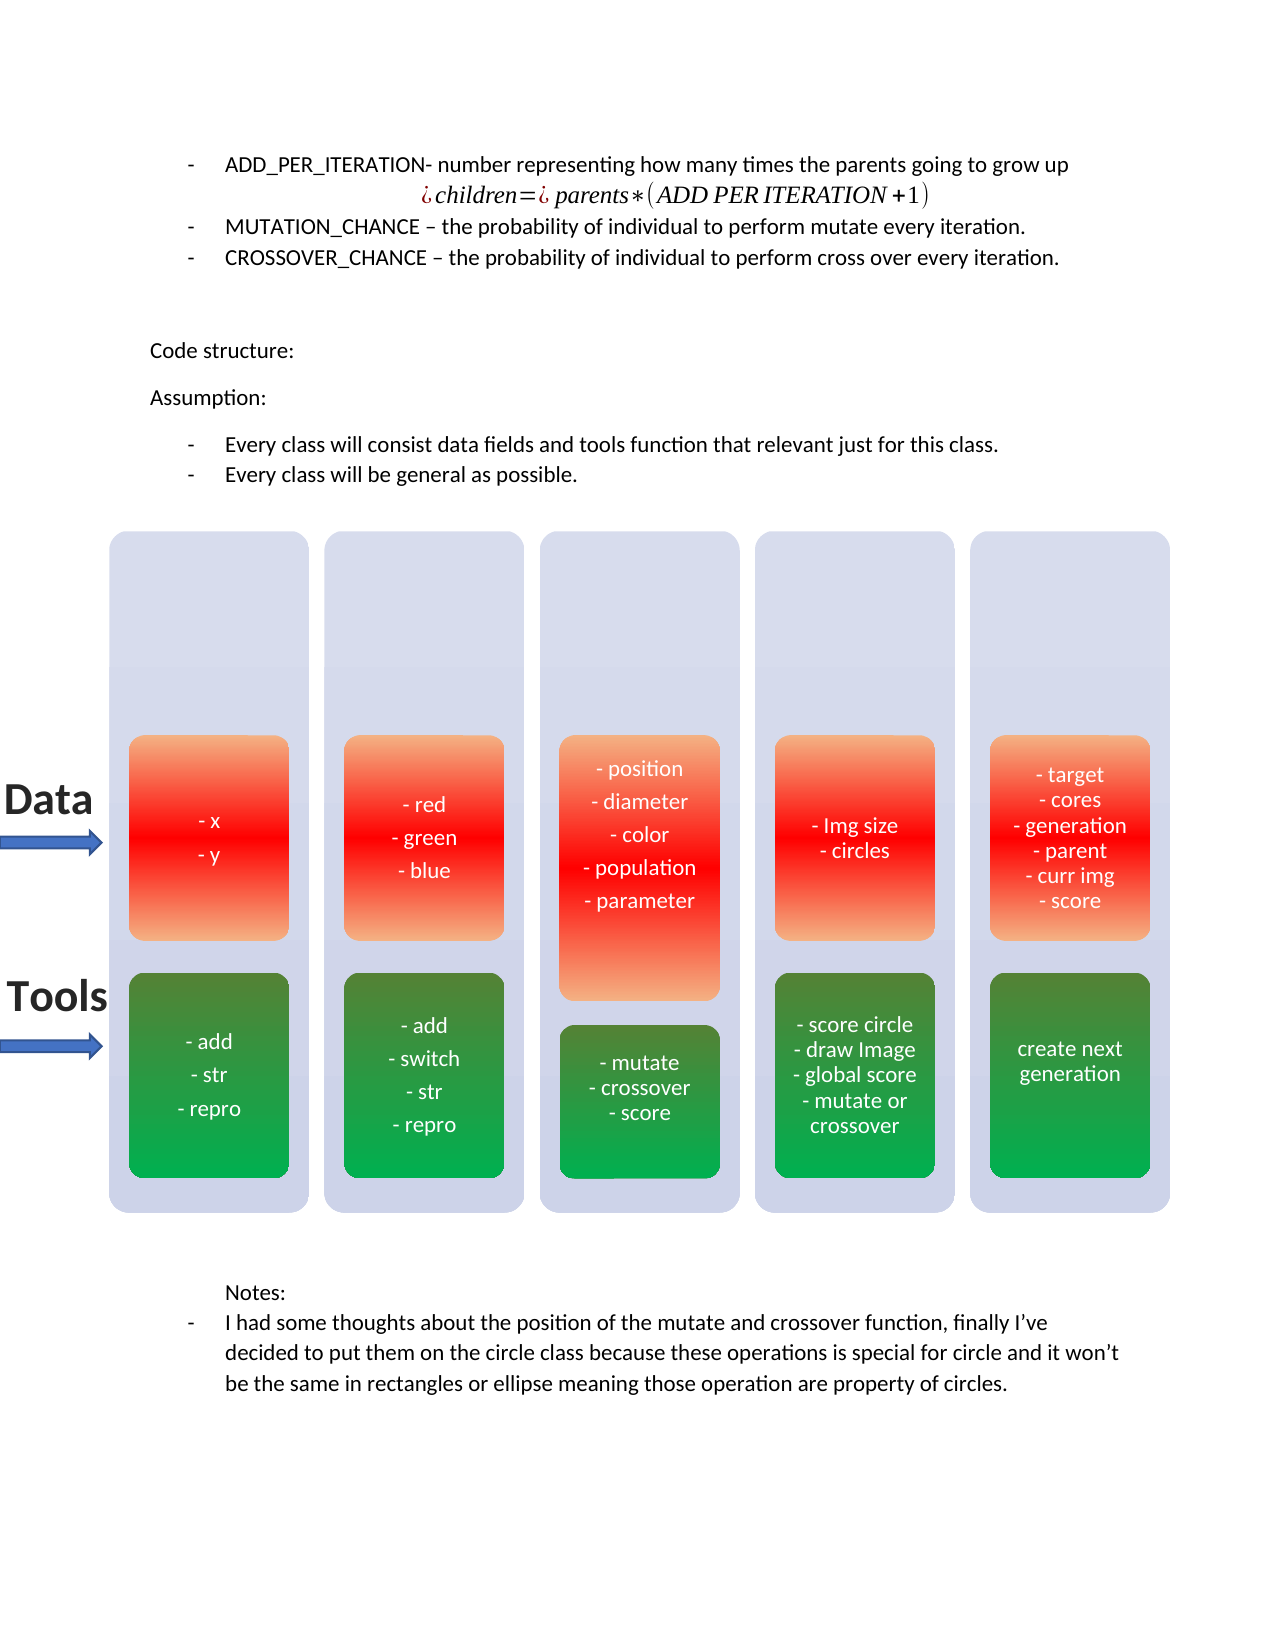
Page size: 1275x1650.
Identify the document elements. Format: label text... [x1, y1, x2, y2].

list Every class will be general as possible. [187, 460, 1125, 488]
list I had some thoughts about the position of the mutate and crossover function, finally I’ve decided to put them on the circle class because these operations is special for circle and it won’t be the same in rectangles or ellipse meaning those operation are property of circles. [187, 1308, 1125, 1397]
list Notes: [225, 1278, 1125, 1306]
text Code structure: [150, 336, 1125, 364]
list Every class will consist data fields and tools function that relevant just for this class. [187, 430, 1125, 458]
text Assumption: [150, 383, 1125, 411]
list MUTATION_CHANCE – the probability of individual to perform mutate every iteration. [187, 212, 1125, 240]
list CROSSOVER_CHANCE – the probability of individual to perform cross over every iteration. [187, 243, 1125, 271]
list ADD_PER_ITERATION- number representing how many times the parents going to grow up [187, 150, 1125, 178]
